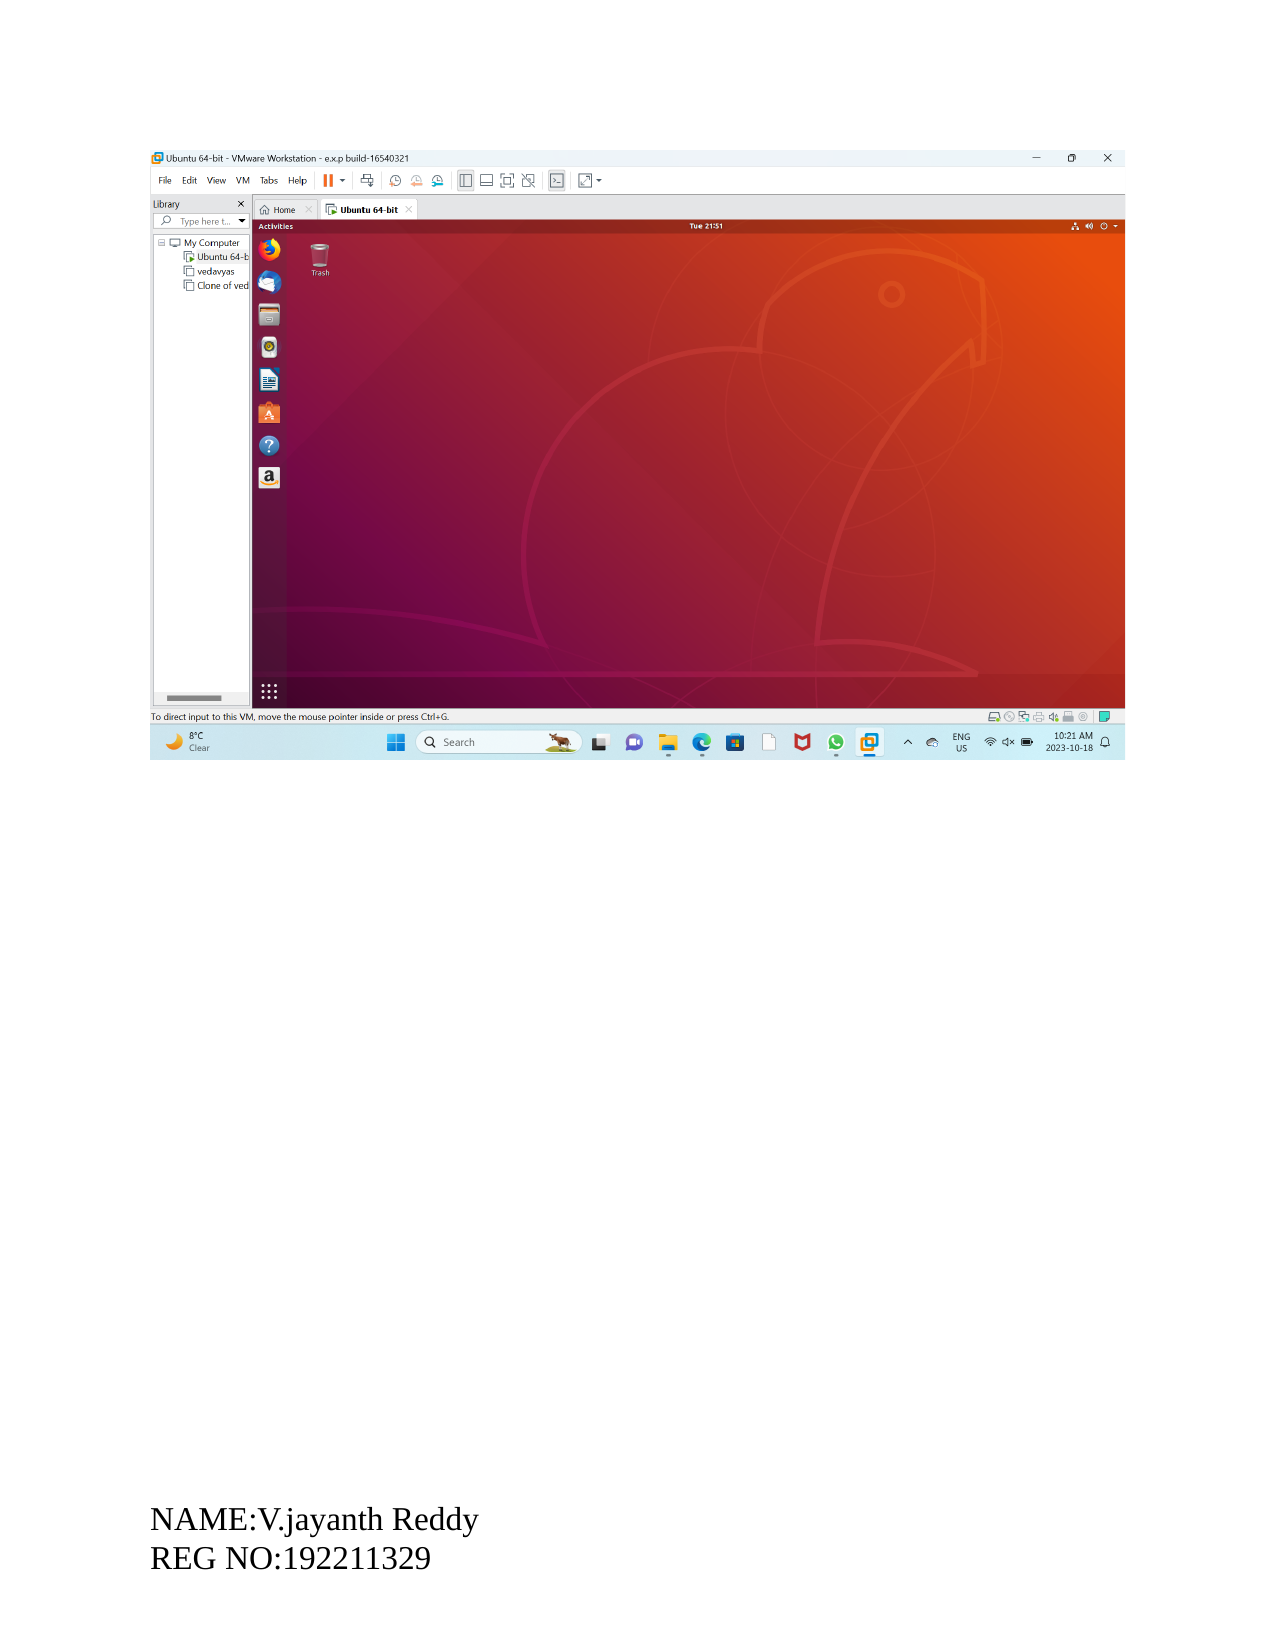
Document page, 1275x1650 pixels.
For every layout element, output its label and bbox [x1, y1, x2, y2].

picture [150, 150, 1125, 760]
